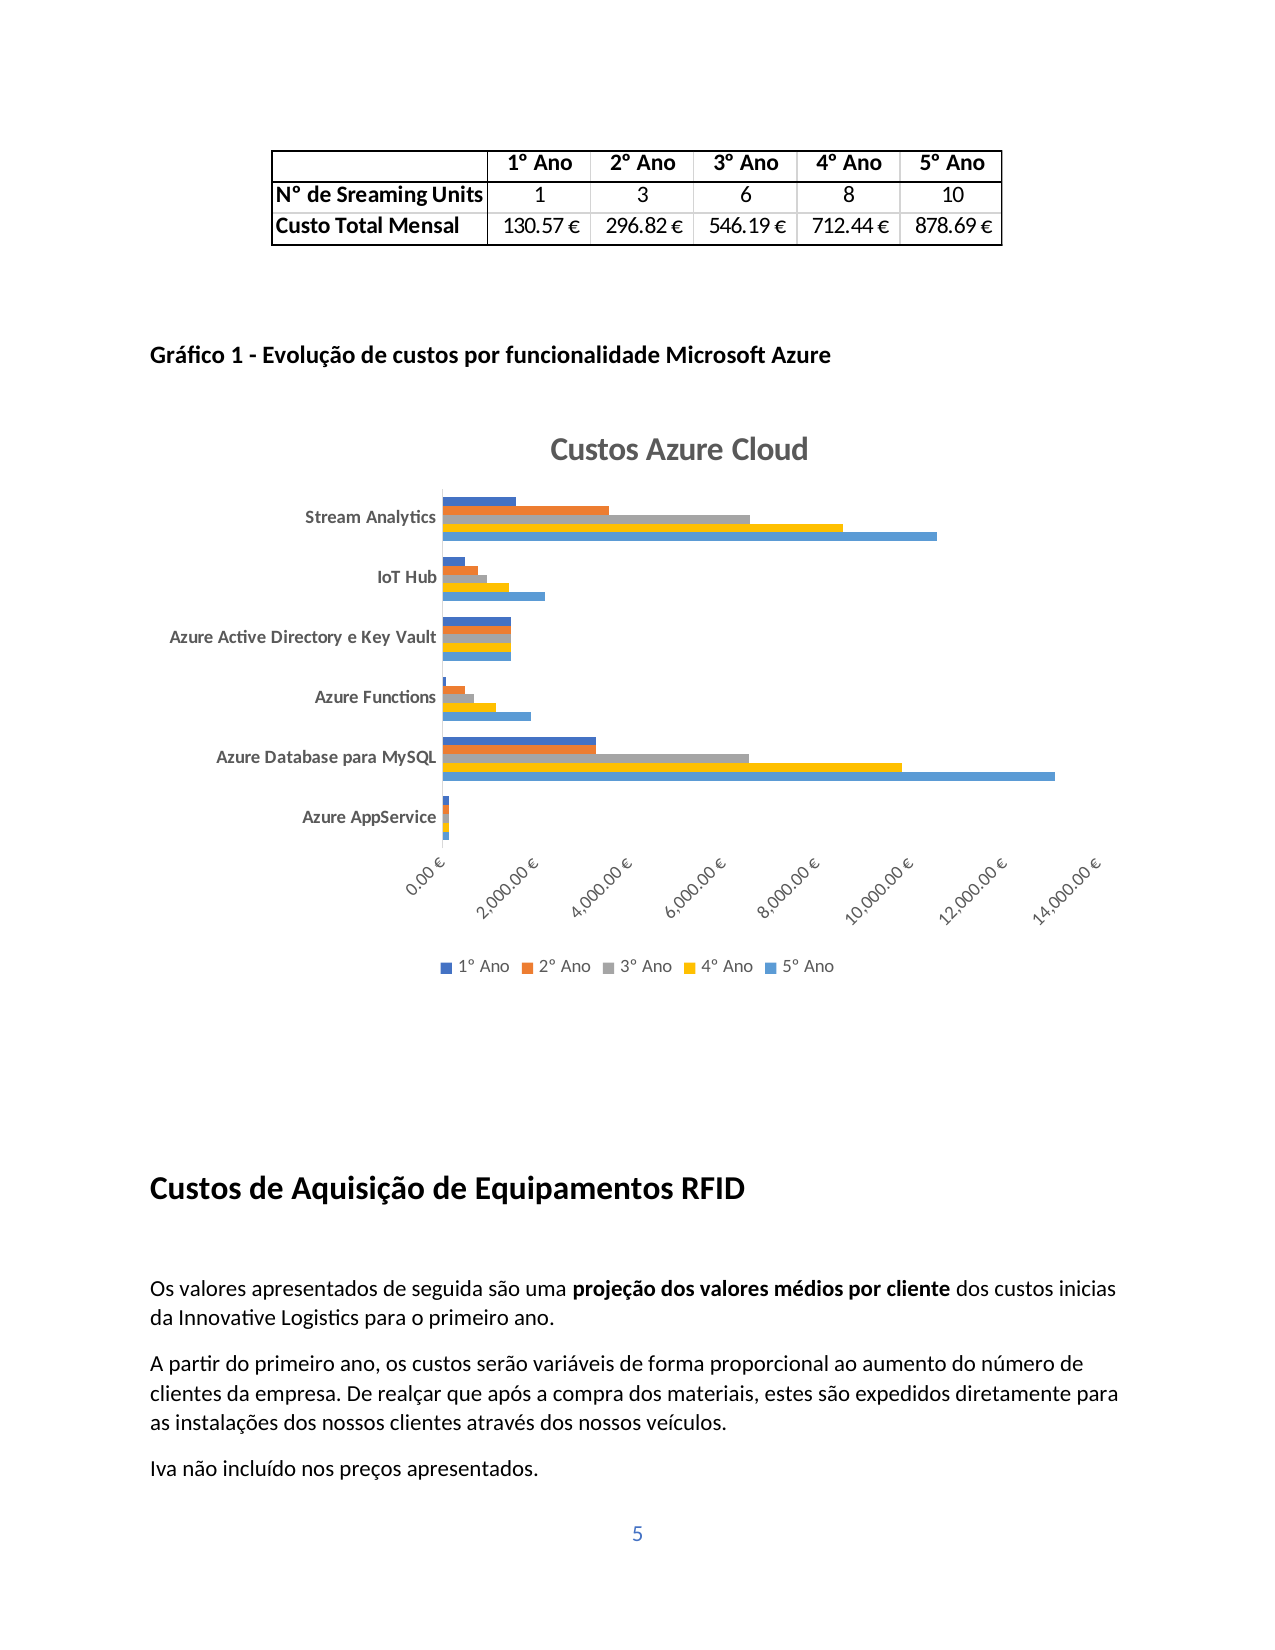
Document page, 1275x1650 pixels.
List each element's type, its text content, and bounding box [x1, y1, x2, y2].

text Os valores apresentados de seguida são uma projeção dos valores médios por cliente dos custos inicias da Innovative Logistics para o primeiro ano. [150, 1274, 1125, 1331]
text A partir do primeiro ano, os custos serão variáveis de forma proporcional ao aumento do número de clientes da empresa. De realçar que após a compra dos materiais, estes são expedidos diretamente para as instalações dos nossos clientes através dos nossos veículos. [150, 1349, 1125, 1436]
text Iva não incluído nos preços apresentados. [150, 1454, 1125, 1482]
list Custos de Aquisição de Equipamentos RFID [150, 1167, 1125, 1208]
list Gráfico 1 - Evolução de custos por funcionalidade Microsoft Azure [150, 340, 1125, 370]
